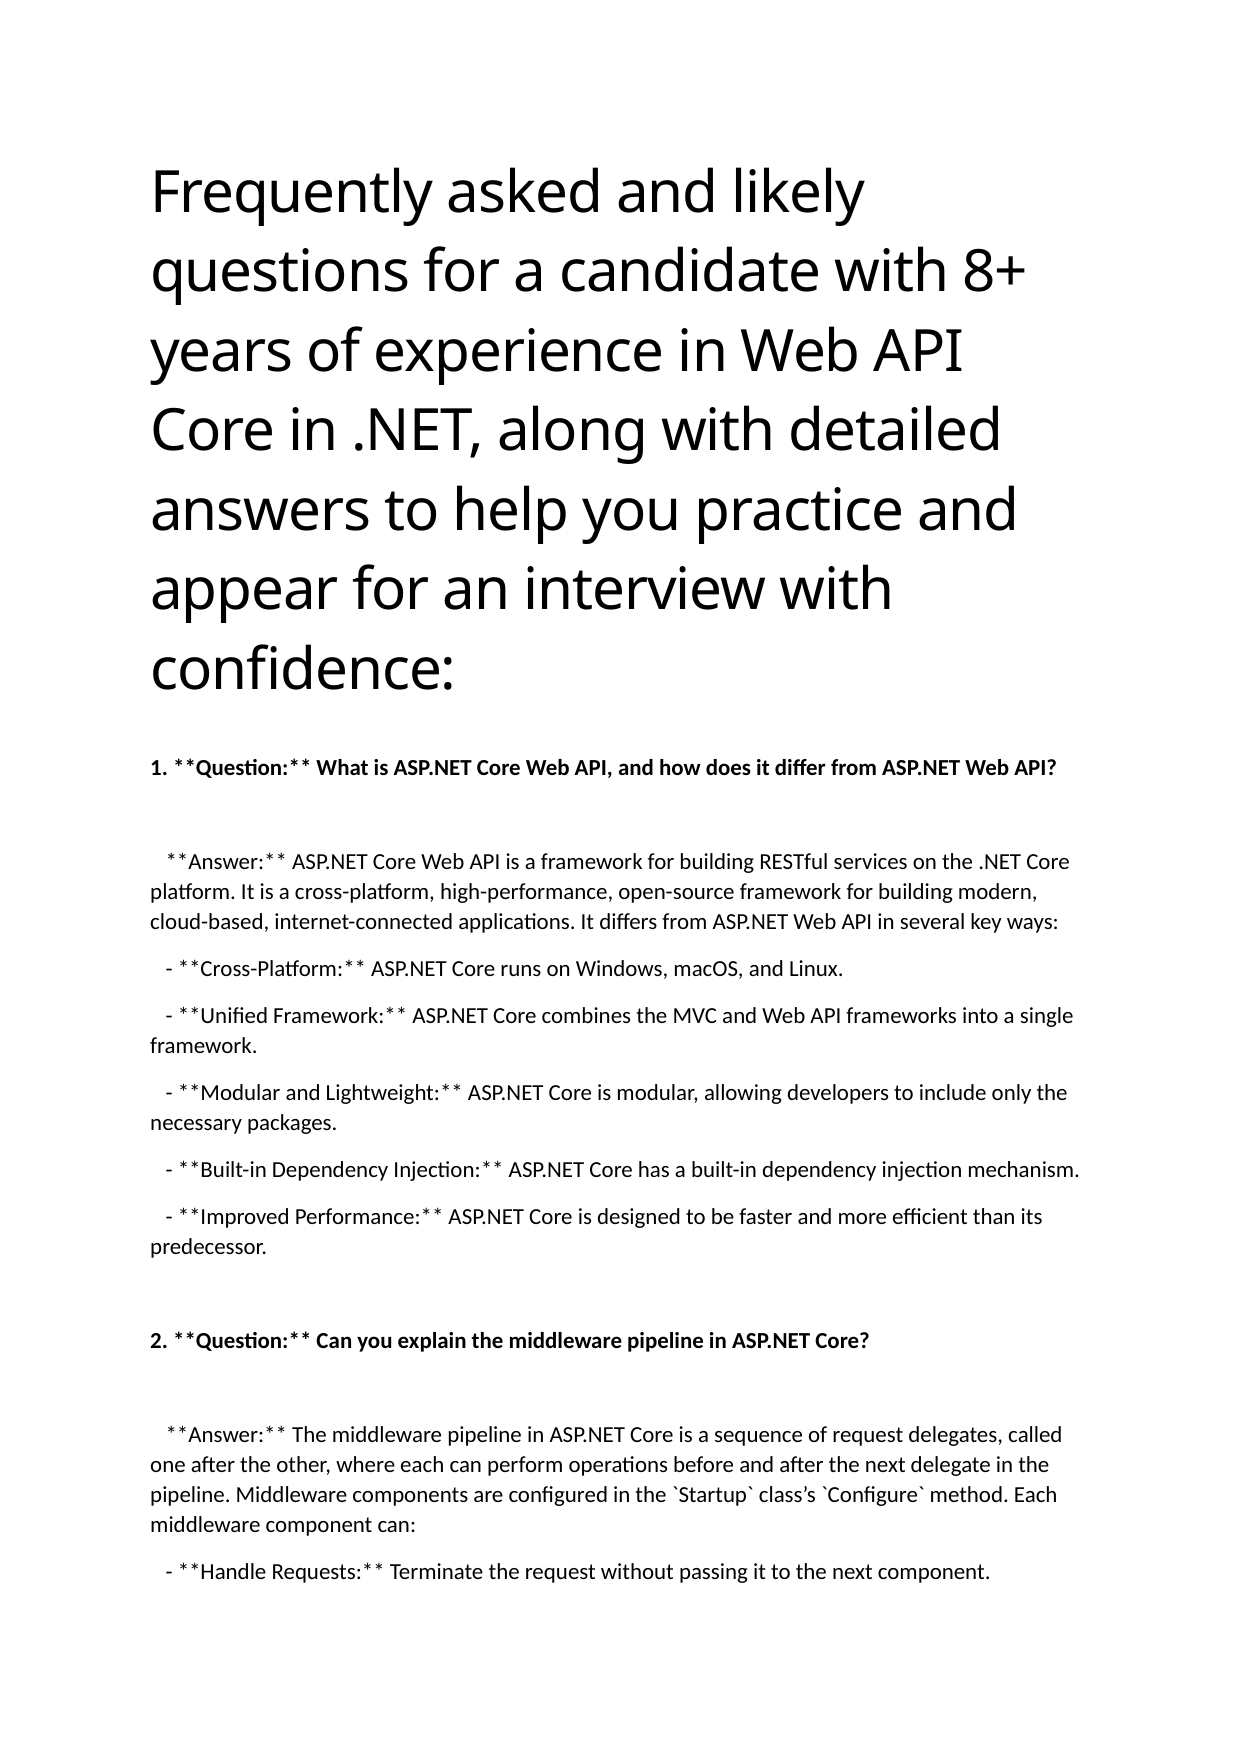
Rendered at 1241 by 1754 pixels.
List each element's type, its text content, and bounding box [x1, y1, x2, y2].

title Frequently asked and likely questions for a candidate with 8+ years of experience in Web API Core in .NET, along with detailed answers to help you practice and appear for an interview with confidence: [150, 150, 1090, 706]
text **Answer:** ASP.NET Core Web API is a framework for building RESTful services on the .NET Core platform. It is a cross-platform, high-performance, open-source framework for building modern, cloud-based, internet-connected applications. It differs from ASP.NET Web API in several key ways: [150, 847, 1090, 935]
text 1. **Question:** What is ASP.NET Core Web API, and how does it differ from ASP.NET Web API? [150, 753, 1090, 781]
text 2. **Question:** Can you explain the middleware pipeline in ASP.NET Core? [150, 1326, 1090, 1354]
text - **Improved Performance:** ASP.NET Core is designed to be faster and more efficient than its predecessor. [150, 1202, 1090, 1260]
text - **Handle Requests:** Terminate the request without passing it to the next component. [150, 1557, 1090, 1585]
text - **Modular and Lightweight:** ASP.NET Core is modular, allowing developers to include only the necessary packages. [150, 1078, 1090, 1136]
text **Answer:** The middleware pipeline in ASP.NET Core is a sequence of request delegates, called one after the other, where each can perform operations before and after the next delegate in the pipeline. Middleware components are configured in the `Startup` class’s `Configure` method. Each middleware component can: [150, 1420, 1090, 1538]
text - **Unified Framework:** ASP.NET Core combines the MVC and Web API frameworks into a single framework. [150, 1001, 1090, 1059]
text - **Built-in Dependency Injection:** ASP.NET Core has a built-in dependency injection mechanism. [150, 1155, 1090, 1183]
text - **Cross-Platform:** ASP.NET Core runs on Windows, macOS, and Linux. [150, 954, 1090, 982]
